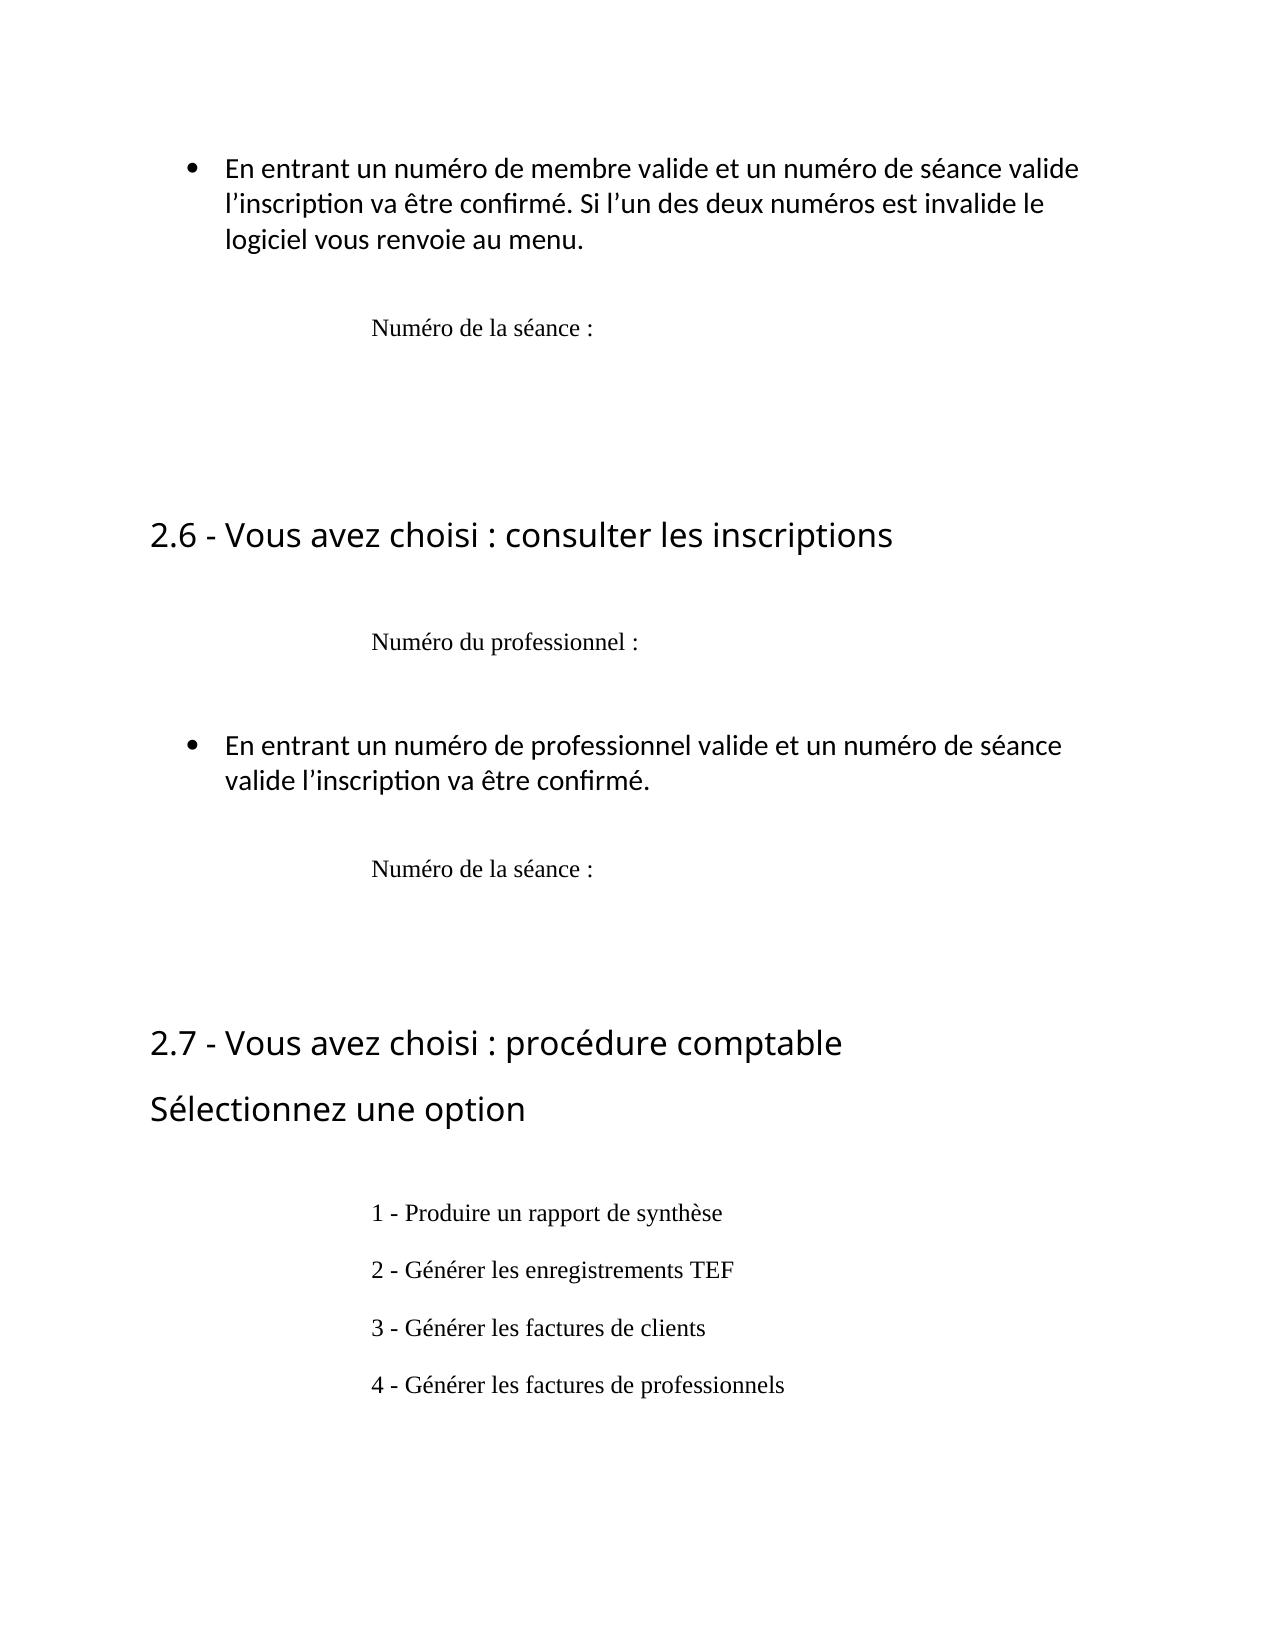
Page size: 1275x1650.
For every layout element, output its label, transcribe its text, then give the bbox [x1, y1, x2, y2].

text 4 - Générer les factures de professionnels [297, 1370, 1125, 1399]
text 2.7 - Vous avez choisi : procédure comptable [150, 1020, 1125, 1065]
text Numéro de la séance : [297, 313, 1125, 342]
list En entrant un numéro de professionnel valide et un numéro de séance valide l’inscription va être confirmé. [187, 727, 1125, 798]
text Numéro du professionnel : [297, 627, 1125, 656]
text Sélectionnez une option [150, 1086, 1125, 1131]
text Numéro de la séance : [297, 854, 1125, 883]
text 1 - Produire un rapport de synthèse [297, 1198, 1125, 1226]
list En entrant un numéro de membre valide et un numéro de séance valide l’inscription va être confirmé. Si l’un des deux numéros est invalide le logiciel vous renvoie au menu. [187, 150, 1125, 257]
text 2 - Générer les enregistrements TEF [297, 1255, 1125, 1284]
text 2.6 - Vous avez choisi : consulter les inscriptions [150, 512, 1125, 557]
text 3 - Générer les factures de clients [297, 1313, 1125, 1341]
